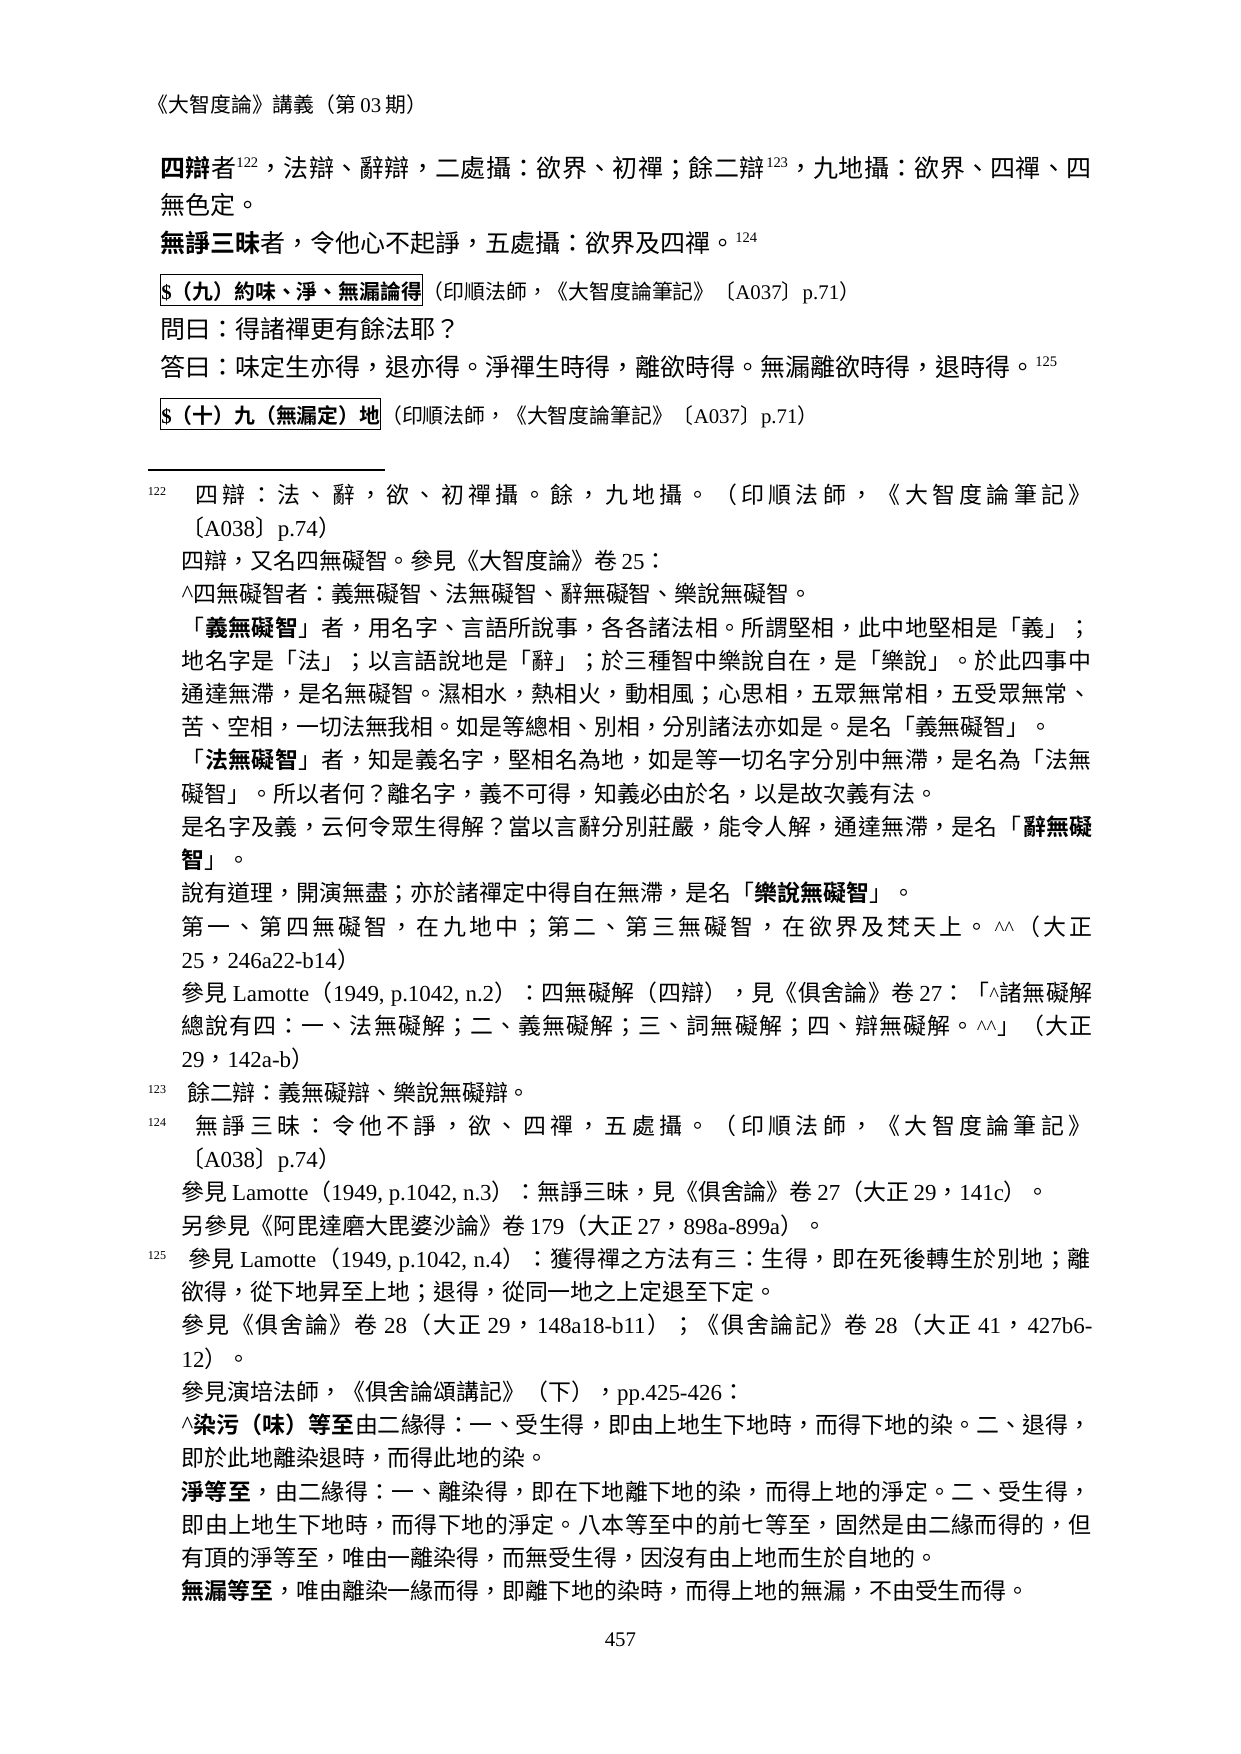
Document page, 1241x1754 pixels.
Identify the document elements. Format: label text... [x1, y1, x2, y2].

text $（十）九（無漏定）地（印順法師，《大智度論筆記》〔A037〕p.71） [160, 395, 1092, 433]
text 問曰：得諸禪更有餘法耶？ [160, 309, 1092, 346]
text 答曰：味定生亦得，退亦得。淨禪生時得，離欲時得。無漏離欲時得，退時得。 [160, 346, 1092, 384]
text 四辯者，法辯、辭辯，二處攝：欲界、初禪；餘二辯，九地攝：欲界、四禪、四無色定。 [160, 148, 1092, 223]
text $（九）約味、淨、無漏論得（印順法師，《大智度論筆記》〔A037〕p.71） [160, 271, 1092, 309]
text 無諍三昧者，令他心不起諍，五處攝：欲界及四禪。 [160, 223, 1092, 260]
